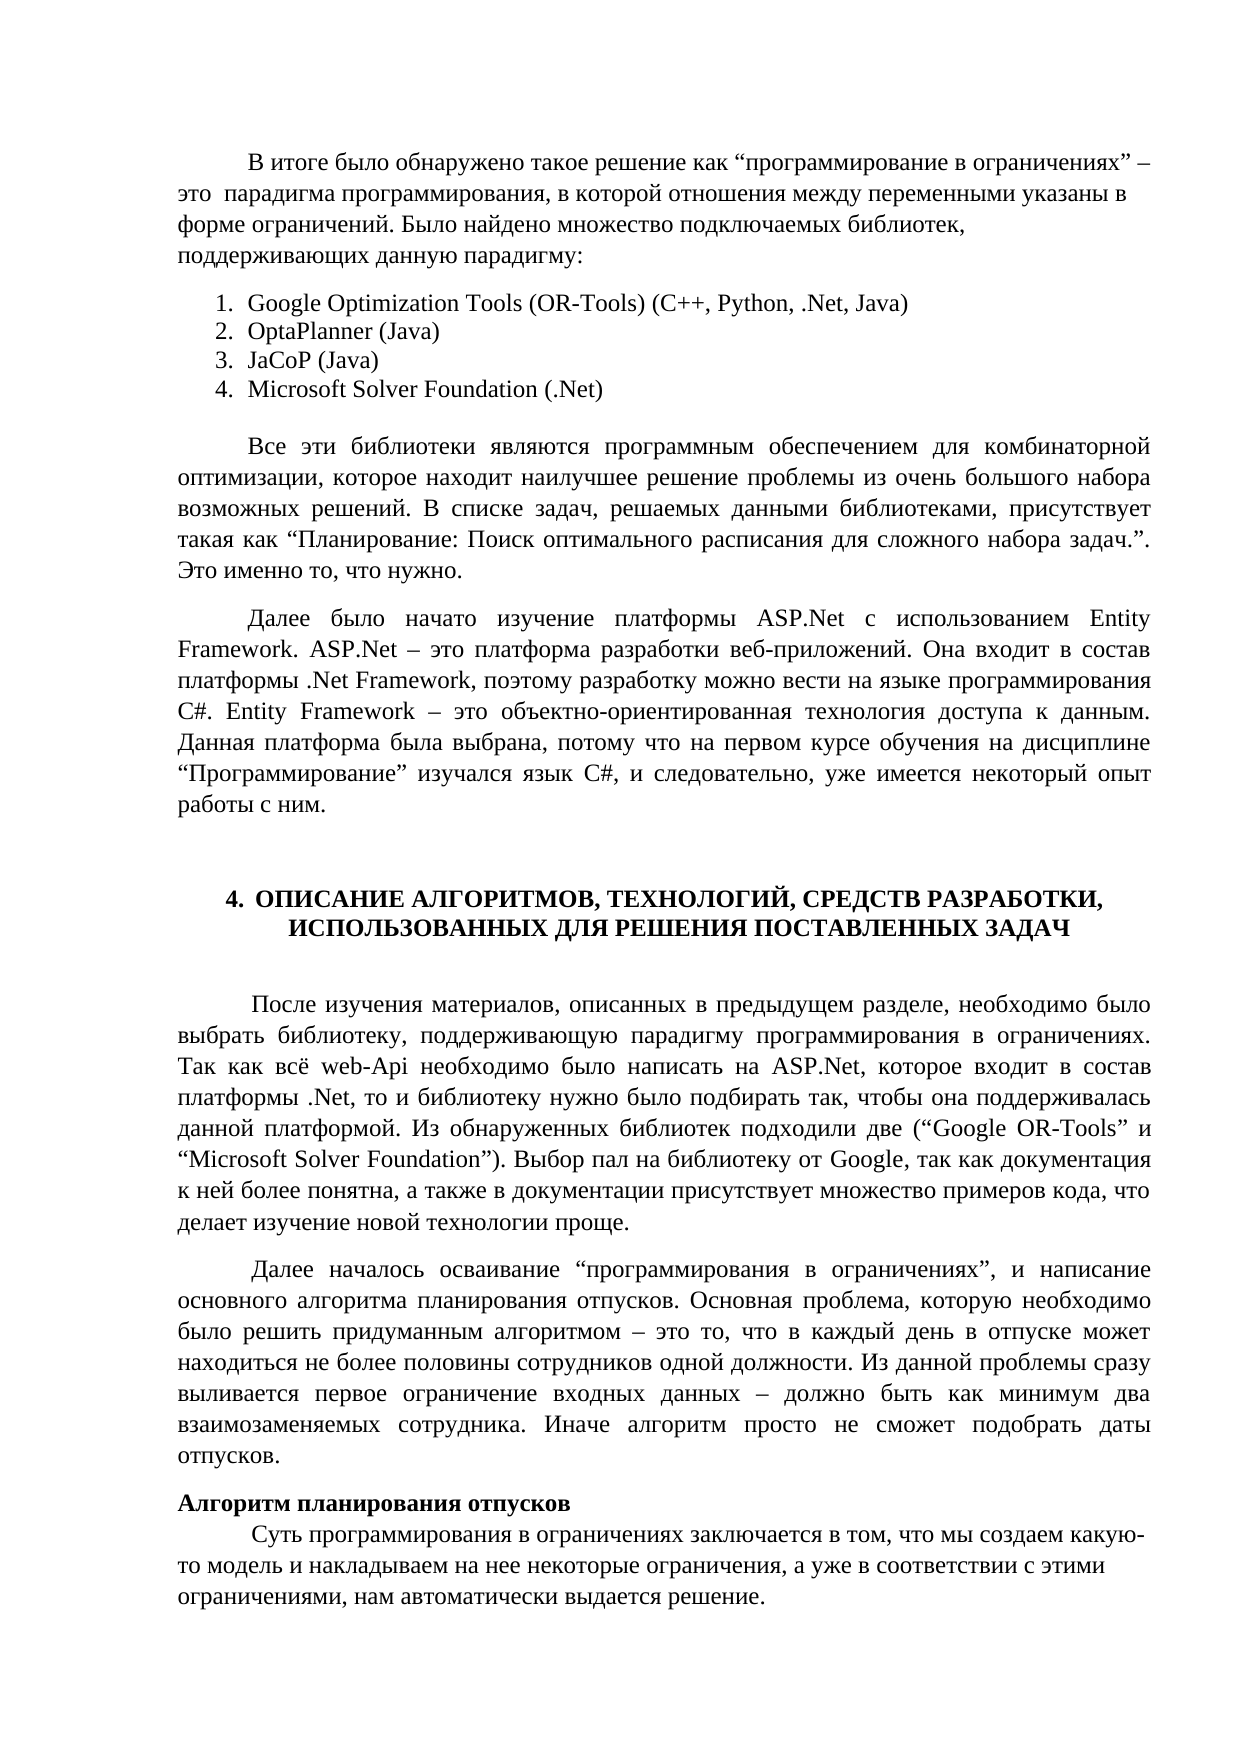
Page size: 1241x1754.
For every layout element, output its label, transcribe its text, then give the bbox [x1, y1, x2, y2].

text После изучения материалов, описанных в предыдущем разделе, необходимо было выбрать библиотеку, поддерживающую парадигму программирования в ограничениях. Так как всё web-Api необходимо было написать на ASP.Net, которое входит в состав платформы .Net, то и библиотеку нужно было подбирать так, чтобы она поддерживалась данной платформой. Из обнаруженных библиотек подходили две (“Google OR-Tools” и “Microsoft Solver Foundation”). Выбор пал на библиотеку от Google, так как документация к ней более понятна, а также в документации присутствует множество примеров кода, что делает изучение новой технологии проще. [177, 989, 1152, 1235]
list ОПИСАНИЕ АЛГОРИТМОВ, ТЕХНОЛОГИЙ, СРЕДСТВ РАЗРАБОТКИ, ИСПОЛЬЗОВАННЫХ ДЛЯ РЕШЕНИЯ ПОСТАВЛЕННЫХ ЗАДАЧ [177, 884, 1152, 942]
list OptaPlanner (Java) [215, 316, 1152, 345]
text Суть программирования в ограничениях заключается в том, что мы создаем какую-то модель и накладываем на нее некоторые ограничения, а уже в соответствии с этими ограничениями, нам автоматически выдается решение. [177, 1519, 1152, 1610]
list Google Optimization Tools (OR-Tools) (C++, Python, .Net, Java) [215, 288, 1152, 316]
list Microsoft Solver Foundation (.Net) [215, 374, 1152, 403]
text Алгоритм планирования отпусков [177, 1488, 1152, 1517]
text Все эти библиотеки являются программным обеспечением для комбинаторной оптимизации, которое находит наилучшее решение проблемы из очень большого набора возможных решений. В списке задач, решаемых данными библиотеками, присутствует такая как “Планирование: Поиск оптимального расписания для сложного набора задач.”. Это именно то, что нужно. [177, 431, 1152, 584]
text Далее было начато изучение платформы ASP.Net с использованием Entity Framework. ASP.Net – это платформа разработки веб-приложений. Она входит в состав платформы .Net Framework, поэтому разработку можно вести на языке программирования C#. Entity Framework – это объектно-ориентированная технология доступа к данным. Данная платформа была выбрана, потому что на первом курсе обучения на дисциплине “Программирование” изучался язык C#, и следовательно, уже имеется некоторый опыт работы с ним. [177, 603, 1152, 818]
list JaCoP (Java) [215, 345, 1152, 374]
text Далее началось осваивание “программирования в ограничениях”, и написание основного алгоритма планирования отпусков. Основная проблема, которую необходимо было решить придуманным алгоритмом – это то, что в каждый день в отпуске может находиться не более половины сотрудников одной должности. Из данной проблемы сразу выливается первое ограничение входных данных – должно быть как минимум два взаимозаменяемых сотрудника. Иначе алгоритм просто не сможет подобрать даты отпусков. [177, 1254, 1152, 1469]
text В итоге было обнаружено такое решение как “программирование в ограничениях” – это парадигма программирования, в которой отношения между переменными указаны в форме ограничений. Было найдено множество подключаемых библиотек, поддерживающих данную парадигму: [177, 147, 1152, 269]
